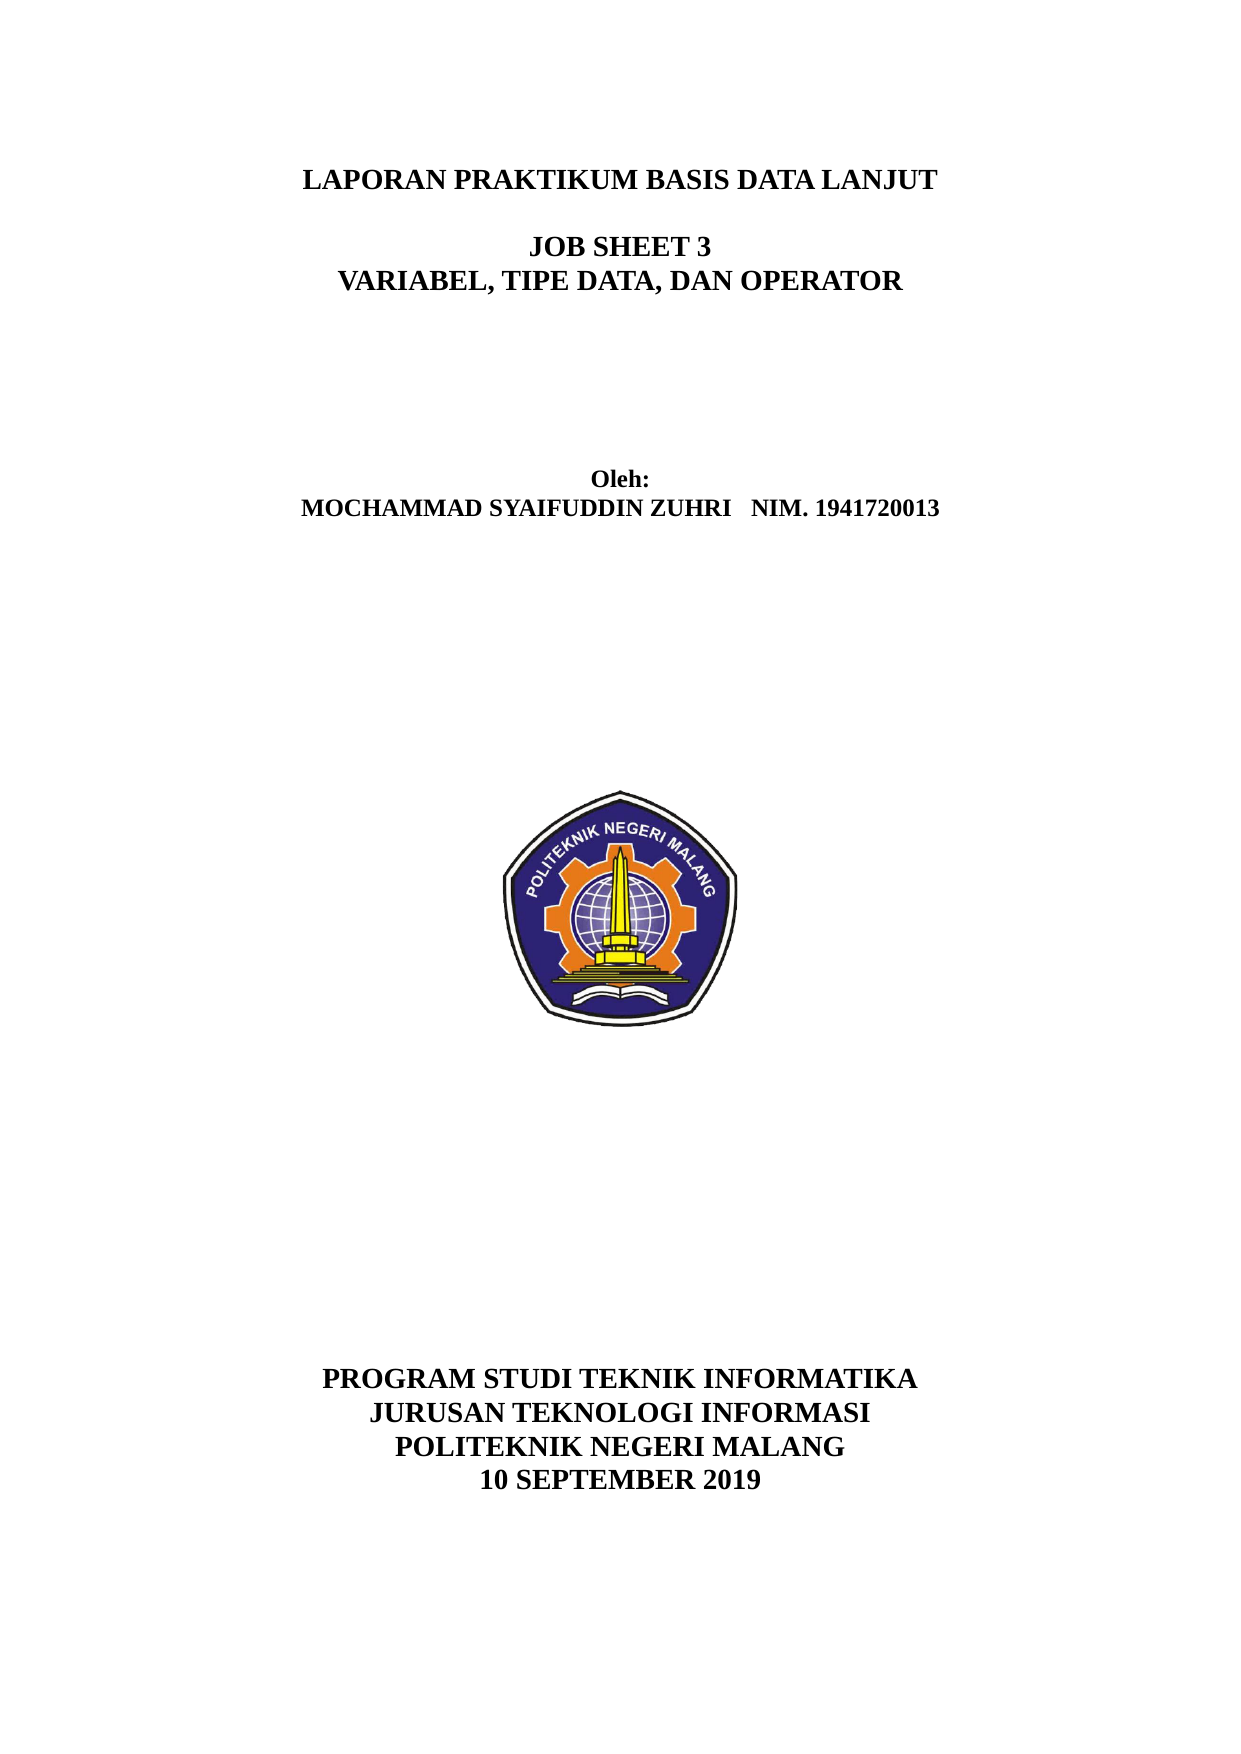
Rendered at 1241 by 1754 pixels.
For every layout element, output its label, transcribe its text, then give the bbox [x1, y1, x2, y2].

text POLITEKNIK NEGERI MALANG [152, 1429, 1088, 1462]
text JOB SHEET 3 [152, 229, 1088, 263]
text Oleh: [152, 464, 1088, 493]
text 10 SEPTEMBER 2019 [152, 1462, 1088, 1496]
text JURUSAN TEKNOLOGI INFORMASI [152, 1395, 1088, 1429]
text VARIABEL, TIPE DATA, DAN OPERATOR [152, 263, 1088, 297]
text LAPORAN PRAKTIKUM BASIS DATA LANJUT [152, 162, 1088, 196]
picture [502, 790, 738, 1027]
text PROGRAM STUDI TEKNIK INFORMATIKA [152, 1362, 1088, 1395]
text MOCHAMMAD SYAIFUDDIN ZUHRI NIM. 1941720013 [152, 493, 1088, 522]
